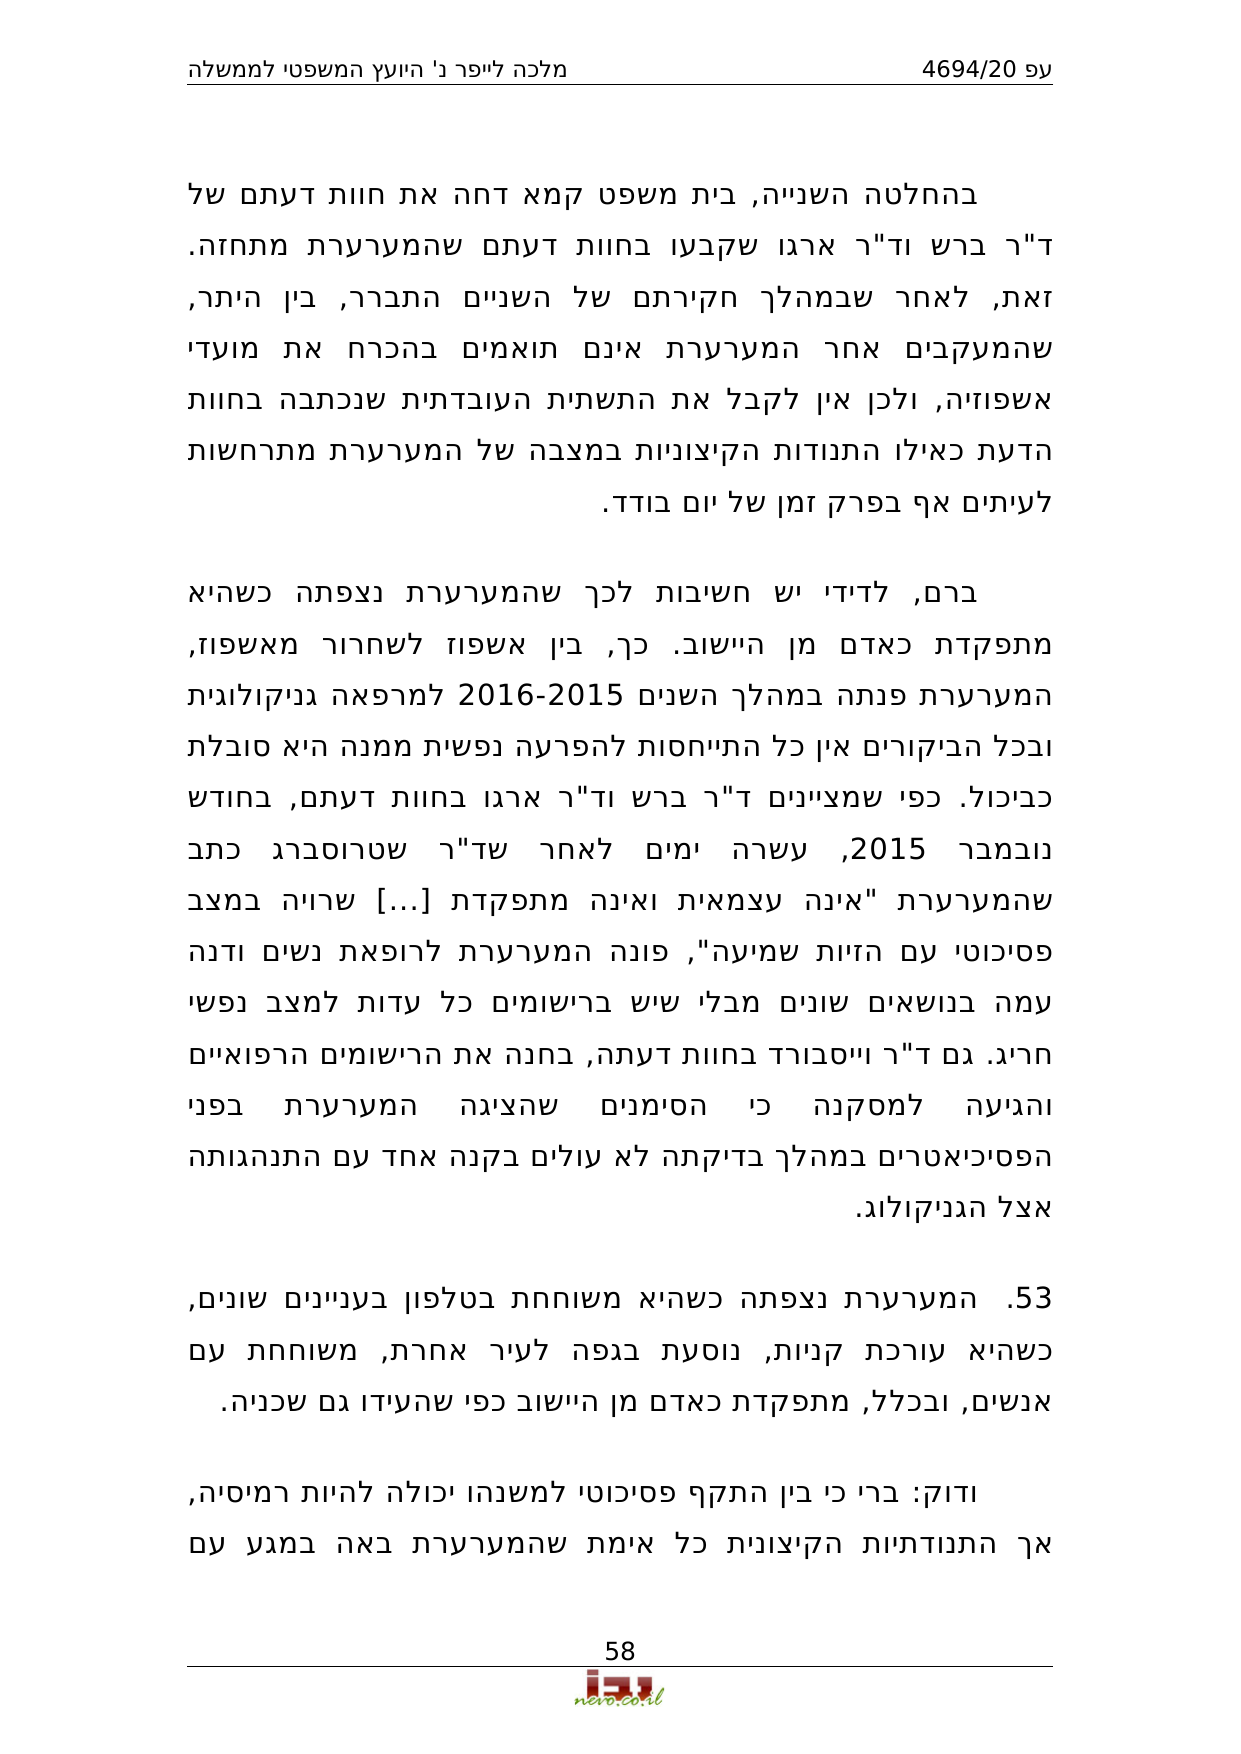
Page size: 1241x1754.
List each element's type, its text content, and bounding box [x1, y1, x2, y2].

text 53. המערערת נצפתה כשהיא משוחחת בטלפון בעניינים שונים, כשהיא עורכת קניות, נוסעת בגפה לעיר אחרת, משוחחת עם אנשים, ובכלל, מתפקדת כאדם מן היישוב כפי שהעידו גם שכניה. [187, 1281, 1053, 1418]
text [187, 1475, 1053, 1560]
picture [574, 1669, 666, 1707]
text בהחלטה השנייה, בית משפט קמא דחה את חוות דעתם של ד"ר ברש וד"ר ארגו שקבעו בחוות דעתם שהמערערת מתחזה. זאת, לאחר שבמהלך חקירתם של השניים התברר, בין היתר, שהמעקבים אחר המערערת אינם תואמים בהכרח את מועדי אשפוזיה, ולכן אין לקבל את התשתית העובדתית שנכתבה בחוות הדעת כאילו התנודות הקיצוניות במצבה של המערערת מתרחשות לעיתים אף בפרק זמן של יום בודד. [187, 177, 1053, 519]
text ברם, לדידי יש חשיבות לכך שהמערערת נצפתה כשהיא מתפקדת כאדם מן היישוב. כך, בין אשפוז לשחרור מאשפוז, המערערת פנתה במהלך השנים 2016-2015 למרפאה גניקולוגית ובכל הביקורים אין כל התייחסות להפרעה נפשית ממנה היא סובלת כביכול. כפי שמציינים ד"ר ברש וד"ר ארגו בחוות דעתם, בחודש נובמבר 2015, עשרה ימים לאחר שד"ר שטרוסברג כתב שהמערערת "אינה עצמאית ואינה מתפקדת [...] שרויה במצב פסיכוטי עם הזיות שמיעה", פונה המערערת לרופאת נשים ודנה עמה בנושאים שונים מבלי שיש ברישומים כל עדות למצב נפשי חריג. גם ד"ר וייסבורד בחוות דעתה, בחנה את הרישומים הרפואיים והגיעה למסקנה כי הסימנים שהציגה המערערת בפני הפסיכיאטרים במהלך בדיקתה לא עולים בקנה אחד עם התנהגותה אצל הגניקולוג. [187, 576, 1053, 1225]
